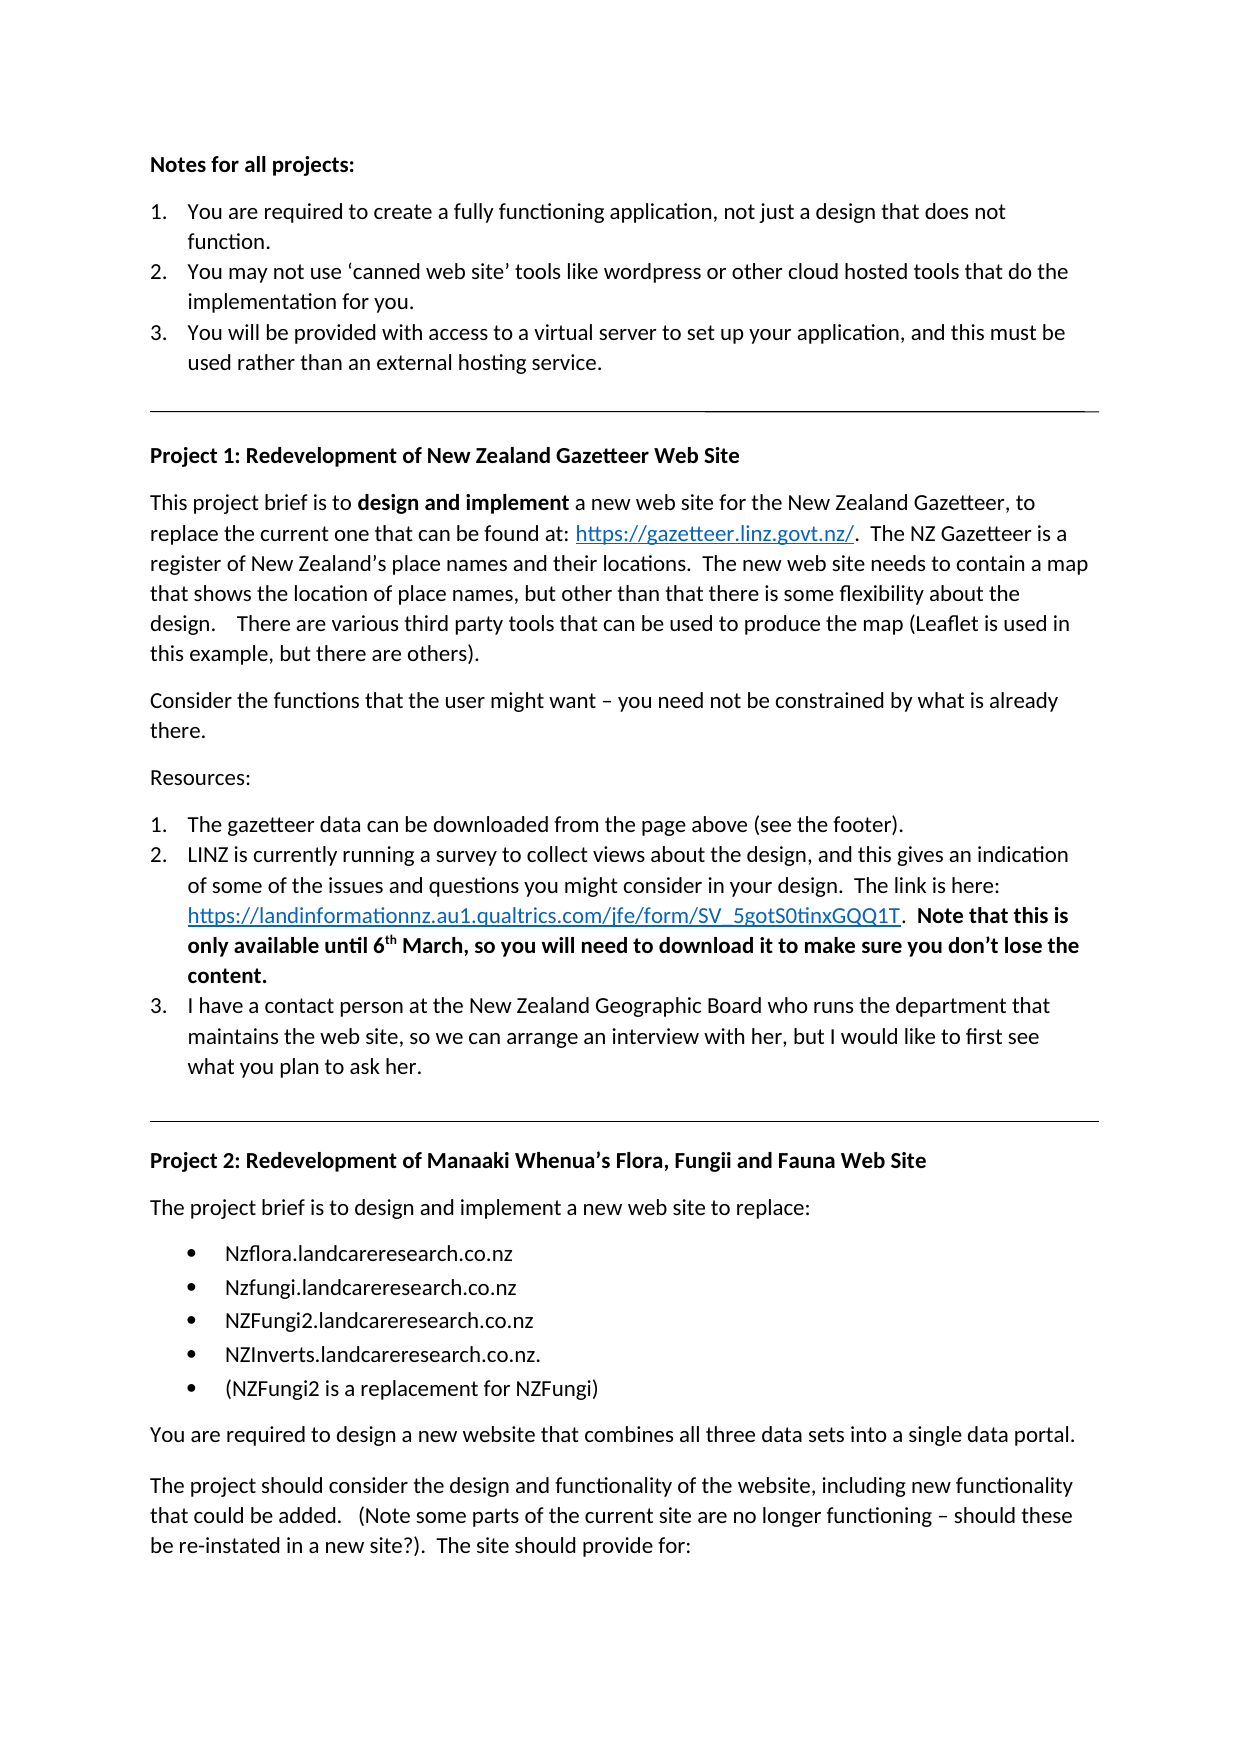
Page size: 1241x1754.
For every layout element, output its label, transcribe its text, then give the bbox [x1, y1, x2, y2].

text Project 2: Redevelopment of Manaaki Whenua’s Flora, Fungii and Fauna Web Site [150, 1146, 1090, 1174]
text Notes for all projects: [150, 150, 1090, 178]
list LINZ is currently running a survey to collect views about the design, and this gives an indication of some of the issues and questions you might consider in your design. The link is here: https://landinformationnz.au1.qualtrics.com/jfe/form/SV_5gotS0tinxGQQ1T. Note that this is only available until 6th March, so you will need to download it to make sure you don’t lose the content. [150, 841, 1090, 989]
list You are required to create a fully functioning application, not just a design that does not function. [150, 197, 1090, 255]
text Project 1: Redevelopment of New Zealand Gazetteer Web Site [150, 442, 1090, 470]
text The project should consider the design and functionality of the website, including new functionality that could be added. (Note some parts of the current site are no longer functioning – should these be re-instated in a new site?). The site should provide for: [150, 1471, 1090, 1559]
list NZInverts.landcareresearch.co.nz. [187, 1340, 1090, 1368]
text Resources: [150, 763, 1090, 792]
list The gazetteer data can be downloaded from the page above (see the footer). [150, 810, 1090, 838]
list You will be provided with access to a virtual server to set up your application, and this must be used rather than an external hosting service. [150, 318, 1090, 376]
text Consider the functions that the user might want – you need not be constrained by what is already there. [150, 686, 1090, 745]
text The project brief is to design and implement a new web site to replace: [150, 1193, 1090, 1221]
text This project brief is to design and implement a new web site for the New Zealand Gazetteer, to replace the current one that can be found at: https://gazetteer.linz.govt.nz/. The NZ Gazetteer is a register of New Zealand’s place names and their locations. The new web site needs to contain a map that shows the location of place names, but other than that there is some flexibility about the design. There are various third party tools that can be used to produce the map (Leaflet is used in this example, but there are others). [150, 488, 1090, 668]
text You are required to design a new website that combines all three data sets into a single data portal. [150, 1421, 1090, 1449]
list Nzflora.landcareresearch.co.nz [187, 1239, 1090, 1268]
list You may not use ‘canned web site’ tools like wordpress or other cloud hosted tools that do the implementation for you. [150, 257, 1090, 316]
list Nzfungi.landcareresearch.co.nz [187, 1273, 1090, 1301]
list NZFungi2.landcareresearch.co.nz [187, 1307, 1090, 1335]
list I have a contact person at the New Zealand Geographic Board who runs the department that maintains the web site, so we can arrange an interview with her, but I would like to first see what you plan to ask her. [150, 992, 1090, 1080]
list (NZFungi2 is a replacement for NZFungi) [187, 1374, 1090, 1402]
